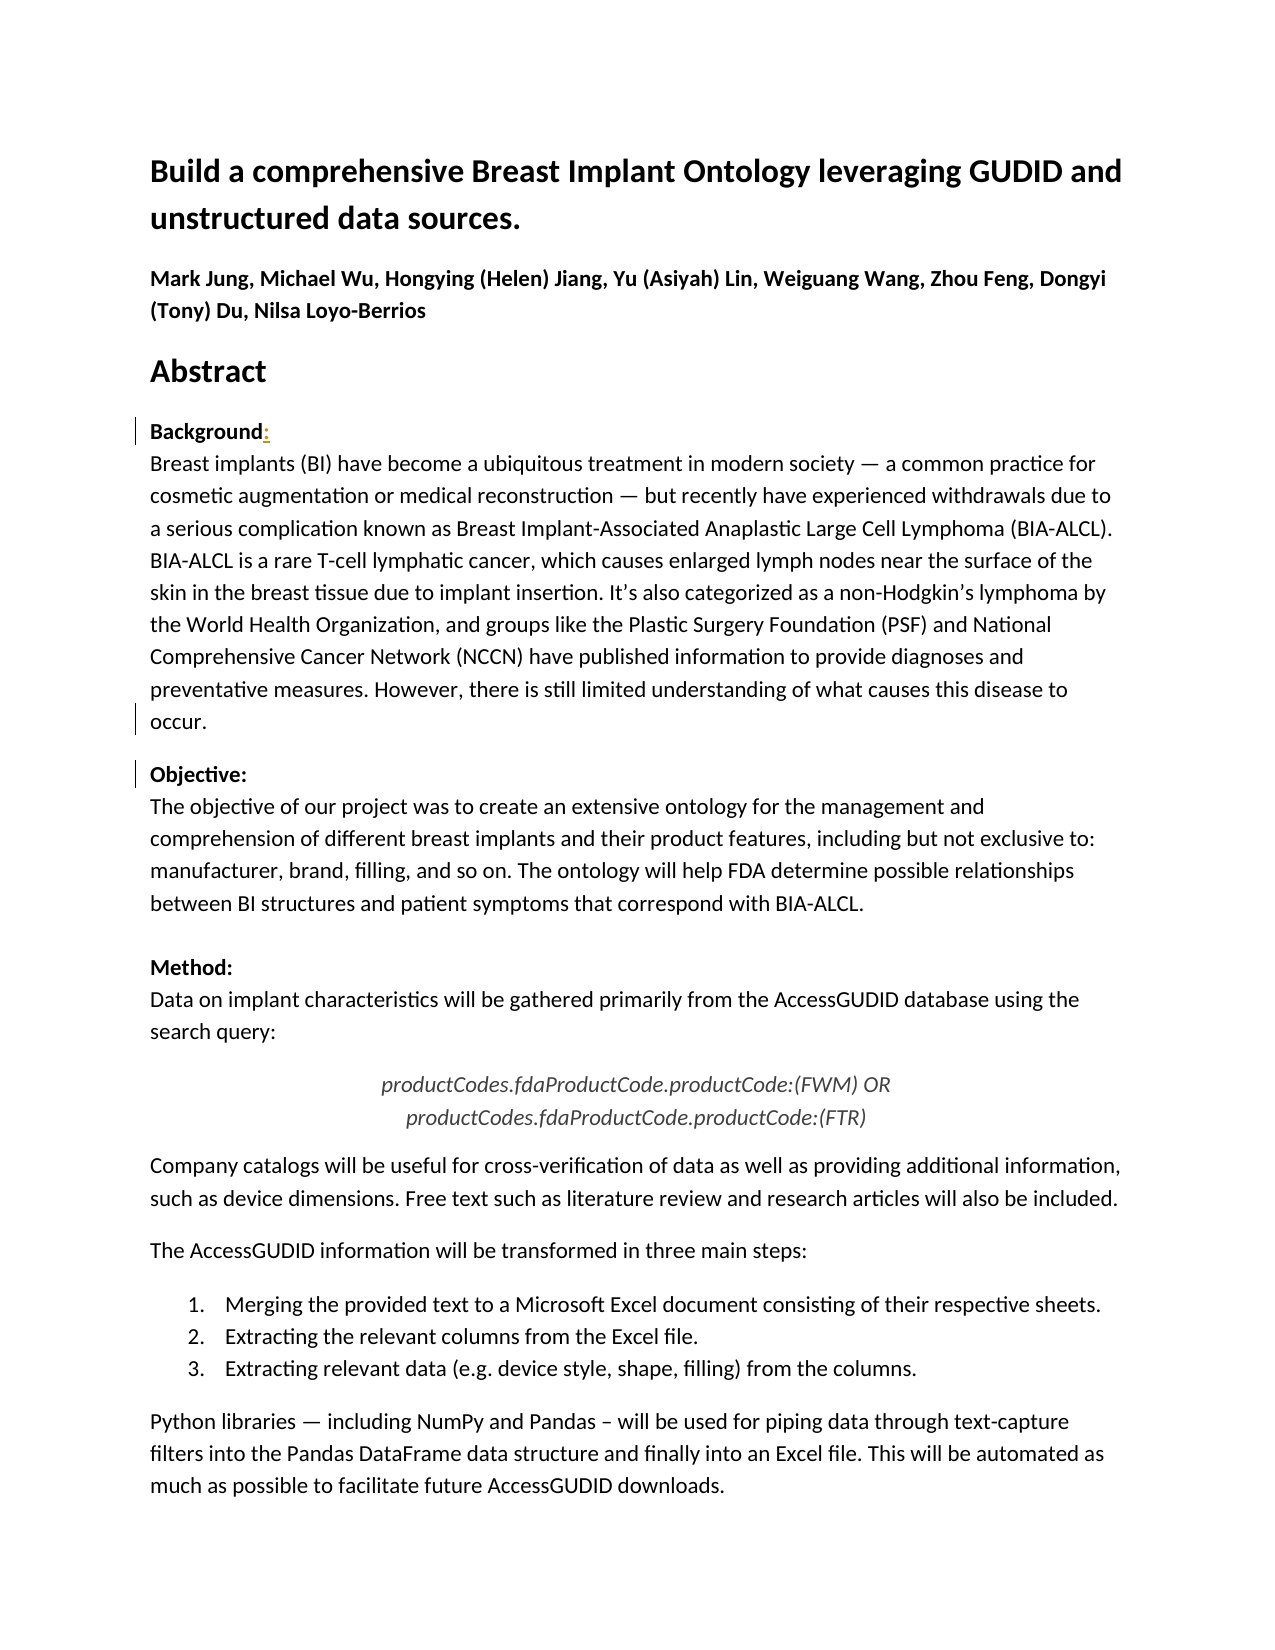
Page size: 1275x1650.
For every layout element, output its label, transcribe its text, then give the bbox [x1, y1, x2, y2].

text Company catalogs will be useful for cross-verification of data as well as providing additional information, such as device dimensions. Free text such as literature review and research articles will also be included. [150, 1151, 1125, 1212]
text Breast implants (BI) have become a ubiquitous treatment in modern society — a common practice for cosmetic augmentation or medical reconstruction — but recently have experienced withdrawals due to a serious complication known as Breast Implant-Associated Anaplastic Large Cell Lymphoma (BIA-ALCL). BIA-ALCL is a rare T-cell lymphatic cancer, which causes enlarged lymph nodes near the surface of the skin in the breast tissue due to implant insertion. It’s also categorized as a non-Hodgkin’s lymphoma by the World Health Organization, and groups like the Plastic Surgery Foundation (PSF) and National Comprehensive Cancer Network (NCCN) have published information to provide diagnoses and preventative measures. However, there is still limited understanding of what causes this disease to occur. [150, 449, 1125, 735]
list Extracting the relevant columns from the Excel file. [187, 1322, 1125, 1350]
text Mark Jung, Michael Wu, Hongying (Helen) Jiang, Yu (Asiyah) Lin, Weiguang Wang, Zhou Feng, Dongyi (Tony) Du, Nilsa Loyo-Berrios [150, 264, 1125, 324]
text Build a comprehensive Breast Implant Ontology leveraging GUDID and unstructured data sources. [150, 150, 1125, 237]
text productCodes.fdaProductCode.productCode:(FWM) OR productCodes.fdaProductCode.productCode:(FTR) [240, 1070, 1035, 1131]
text Python libraries — including NumPy and Pandas – will be used for piping data through text-capture filters into the Pandas DataFrame data structure and finally into an Excel file. This will be automated as much as possible to facilitate future AccessGUDID downloads. [150, 1407, 1125, 1499]
list Extracting relevant data (e.g. device style, shape, filling) from the columns. [187, 1354, 1125, 1382]
text Abstract [150, 349, 1125, 390]
text The objective of our project was to create an extensive ontology for the management and comprehension of different breast implants and their product features, including but not exclusive to: manufacturer, brand, filling, and so on. The ontology will help FDA determine possible relationships between BI structures and patient symptoms that correspond with BIA-ALCL. [150, 792, 1125, 917]
text Objective: [150, 760, 1125, 788]
text The AccessGUDID information will be transformed in three main steps: [150, 1237, 1125, 1265]
text Background [150, 417, 1125, 445]
text Data on implant characteristics will be gathered primarily from the AccessGUDID database using the search query: [150, 985, 1125, 1045]
text Method: [150, 953, 1125, 981]
list Merging the provided text to a Microsoft Excel document consisting of their respective sheets. [187, 1290, 1125, 1318]
